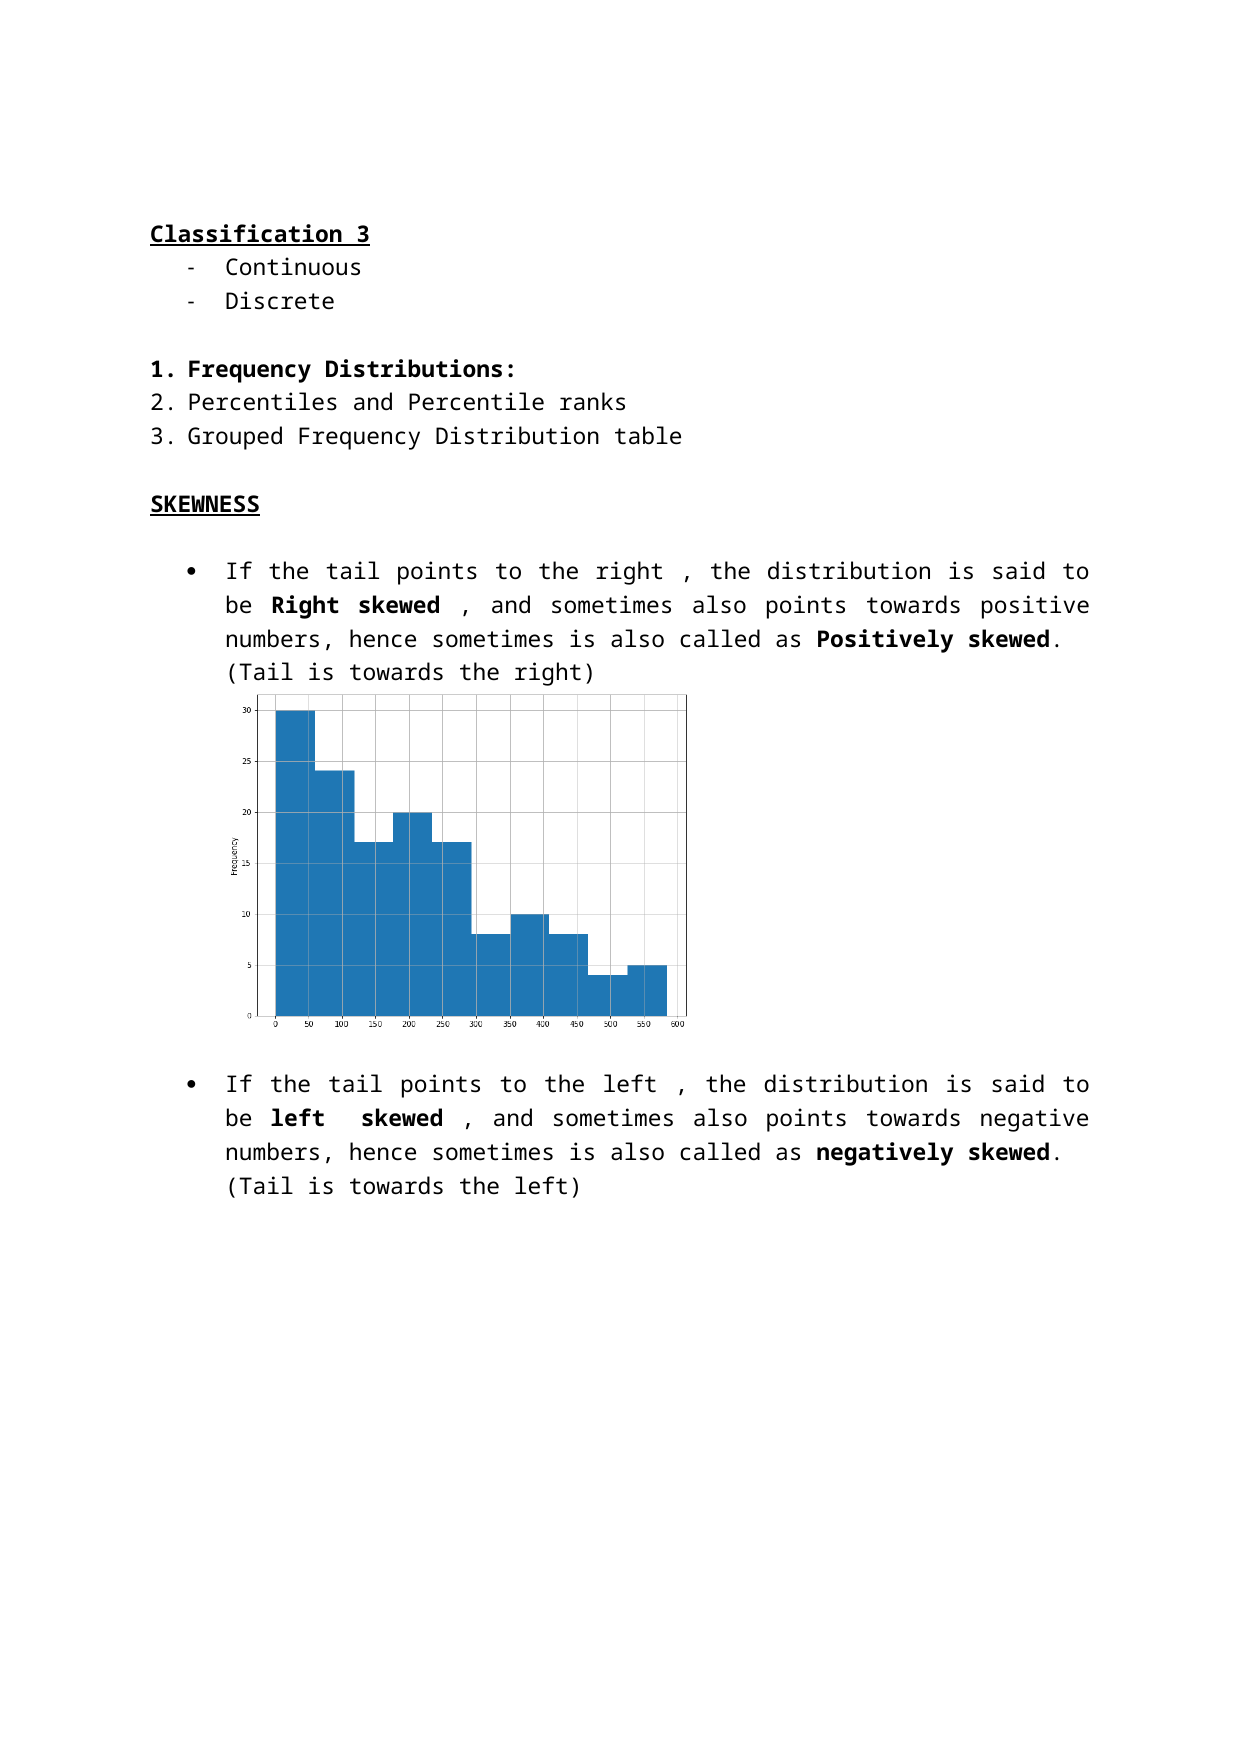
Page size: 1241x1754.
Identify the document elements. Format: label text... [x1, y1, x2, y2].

list (Tail is towards the left) [225, 1169, 1090, 1201]
text Classification 3 [150, 217, 1090, 249]
text SKEWNESS [150, 487, 1090, 519]
list If the tail points to the right , the distribution is said to be Right skewed , and sometimes also points towards positive numbers, hence sometimes is also called as Positively skewed. [187, 555, 1090, 654]
list Continuous [187, 251, 1090, 282]
list Discrete [187, 285, 1090, 316]
picture [225, 690, 691, 1033]
list If the tail points to the left , the distribution is said to be left skewed , and sometimes also points towards negative numbers, hence sometimes is also called as negatively skewed. [187, 1068, 1090, 1167]
list Grouped Frequency Distribution table [150, 420, 1090, 451]
list Frequency Distributions: [150, 352, 1090, 384]
list Percentiles and Percentile ranks [150, 386, 1090, 417]
list (Tail is towards the right) [225, 656, 1090, 687]
